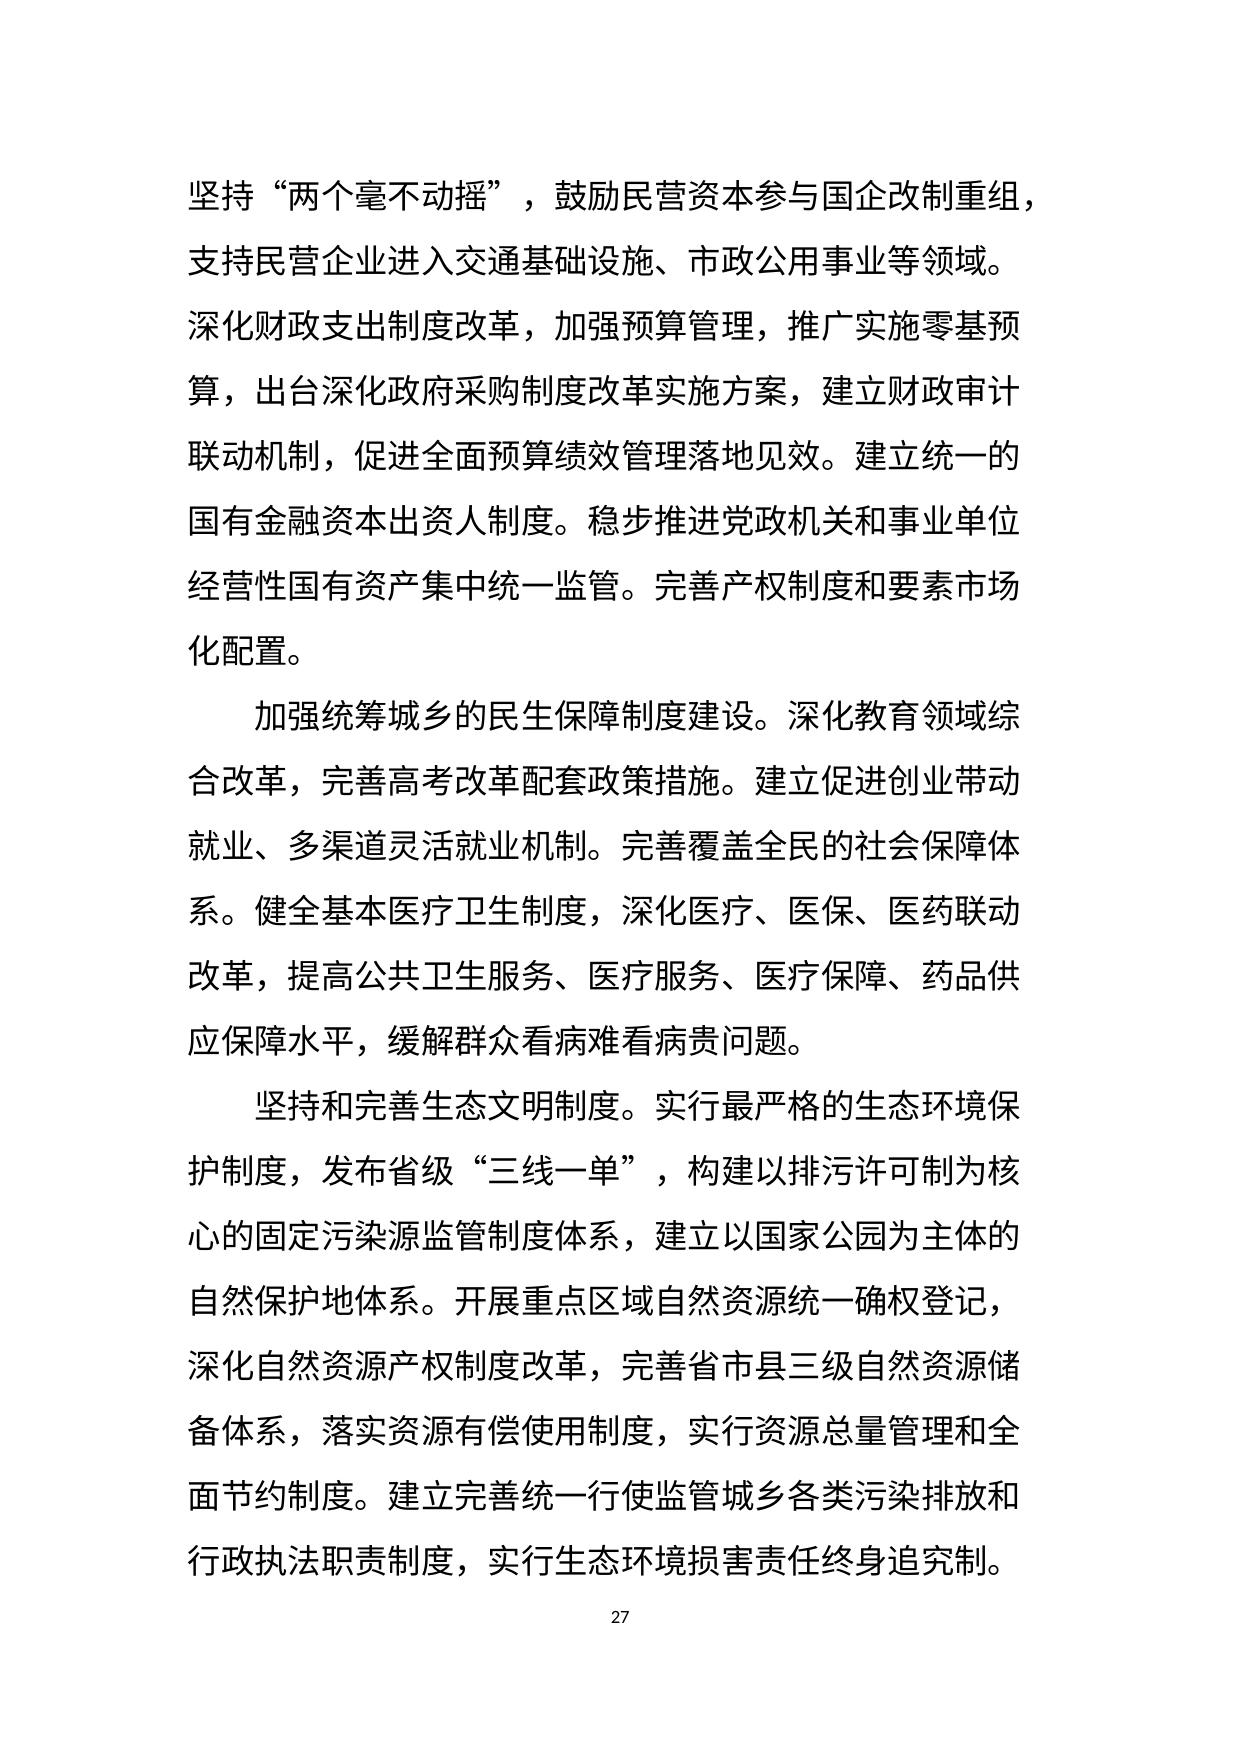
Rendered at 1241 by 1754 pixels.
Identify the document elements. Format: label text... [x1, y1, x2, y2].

text 坚持和完善生态文明制度。实行最严格的生态环境保护制度，发布省级“三线一单”，构建以排污许可制为核心的固定污染源监管制度体系，建立以国家公园为主体的自然保护地体系。开展重点区域自然资源统一确权登记，深化自然资源产权制度改革，完善省市县三级自然资源储备体系，落实资源有偿使用制度，实行资源总量管理和全面节约制度。建立完善统一行使监管城乡各类污染排放和行政执法职责制度，实行生态环境损害责任终身追究制。 [187, 1072, 1053, 1592]
text 加强统筹城乡的民生保障制度建设。深化教育领域综合改革，完善高考改革配套政策措施。建立促进创业带动就业、多渠道灵活就业机制。完善覆盖全民的社会保障体系。健全基本医疗卫生制度，深化医疗、医保、医药联动改革，提高公共卫生服务、医疗服务、医疗保障、药品供应保障水平，缓解群众看病难看病贵问题。 [187, 682, 1053, 1072]
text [187, 162, 1053, 682]
